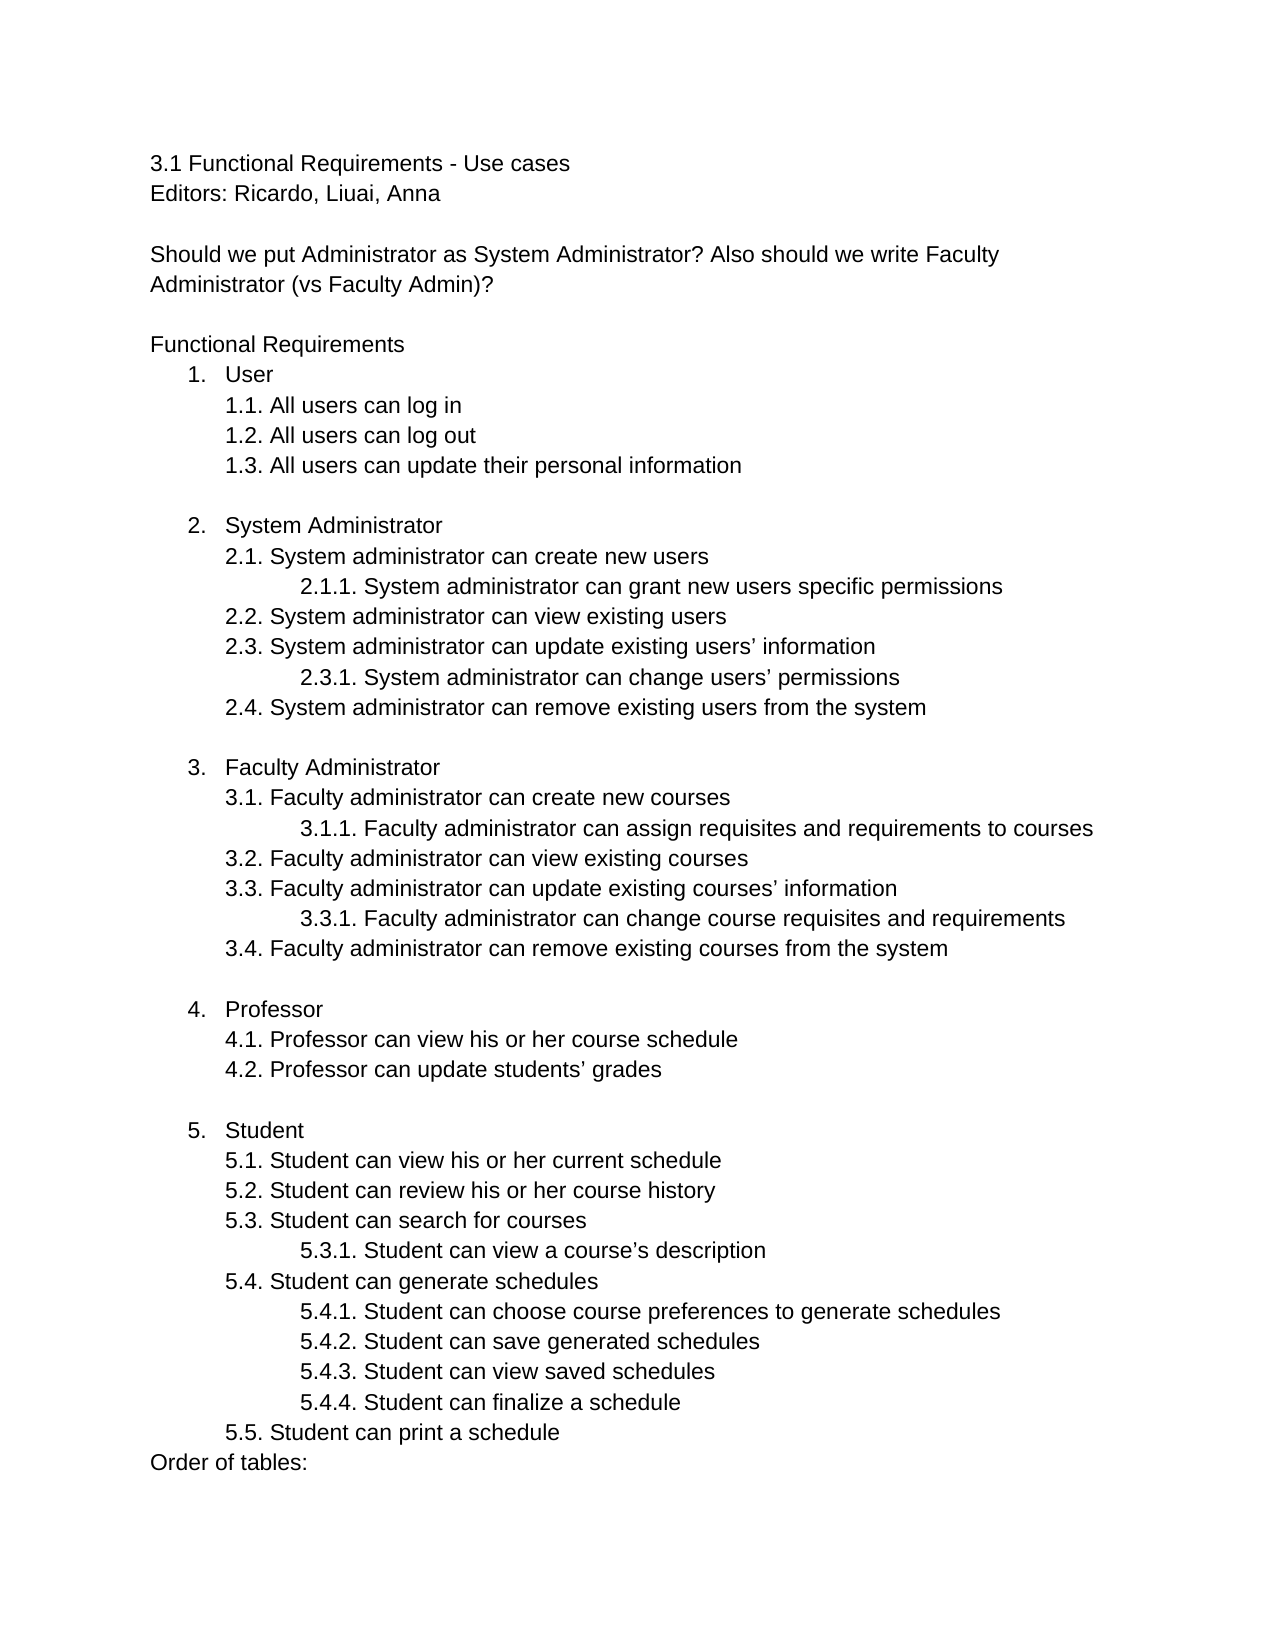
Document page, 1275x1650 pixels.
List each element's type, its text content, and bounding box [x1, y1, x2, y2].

text 4.2. Professor can update students’ grades [150, 1056, 1125, 1083]
text 5.1. Student can view his or her current schedule [150, 1147, 1125, 1173]
text 3.1.1. Faculty administrator can assign requisites and requirements to courses [150, 814, 1125, 841]
list Student [187, 1117, 1125, 1143]
text 5.4.3. Student can view saved schedules [150, 1358, 1125, 1385]
list User [187, 361, 1125, 388]
text 2.1.1. System administrator can grant new users specific permissions [150, 573, 1125, 599]
list Faculty Administrator [187, 754, 1125, 781]
text 4.1. Professor can view his or her course schedule [150, 1026, 1125, 1052]
text Functional Requirements [150, 331, 1125, 358]
text 3.2. Faculty administrator can view existing courses [150, 845, 1125, 871]
list System Administrator [187, 512, 1125, 539]
text Order of tables: [150, 1449, 1125, 1475]
text 5.3. Student can search for courses [150, 1207, 1125, 1234]
text 2.3.1. System administrator can change users’ permissions [150, 663, 1125, 690]
text 5.4. Student can generate schedules [150, 1268, 1125, 1294]
text 2.4. System administrator can remove existing users from the system [150, 694, 1125, 720]
list Professor [187, 996, 1125, 1022]
text 2.1. System administrator can create new users [150, 543, 1125, 569]
text 3.1. Faculty administrator can create new courses [150, 784, 1125, 811]
text 5.3.1. Student can view a course’s description [150, 1237, 1125, 1264]
text 1.3. All users can update their personal information [225, 452, 1125, 478]
text 2.3. System administrator can update existing users’ information [150, 633, 1125, 660]
text 5.5. Student can print a schedule [150, 1419, 1125, 1445]
text 1.1. All users can log in [225, 392, 1125, 418]
text 5.2. Student can review his or her course history [150, 1177, 1125, 1203]
text 5.4.2. Student can save generated schedules [150, 1328, 1125, 1354]
text 3.4. Faculty administrator can remove existing courses from the system [150, 935, 1125, 962]
text 1.2. All users can log out [225, 422, 1125, 448]
text Editors: Ricardo, Liuai, Anna [150, 180, 1125, 207]
text 3.3.1. Faculty administrator can change course requisites and requirements [150, 905, 1125, 932]
text 3.1 Functional Requirements - Use cases [150, 150, 1125, 176]
text 3.3. Faculty administrator can update existing courses’ information [150, 875, 1125, 901]
text Should we put Administrator as System Administrator? Also should we write Faculty Administrator (vs Faculty Admin)? [150, 241, 1125, 297]
text 5.4.4. Student can finalize a schedule [150, 1388, 1125, 1415]
text 2.2. System administrator can view existing users [150, 603, 1125, 629]
text 5.4.1. Student can choose course preferences to generate schedules [225, 1298, 1125, 1324]
